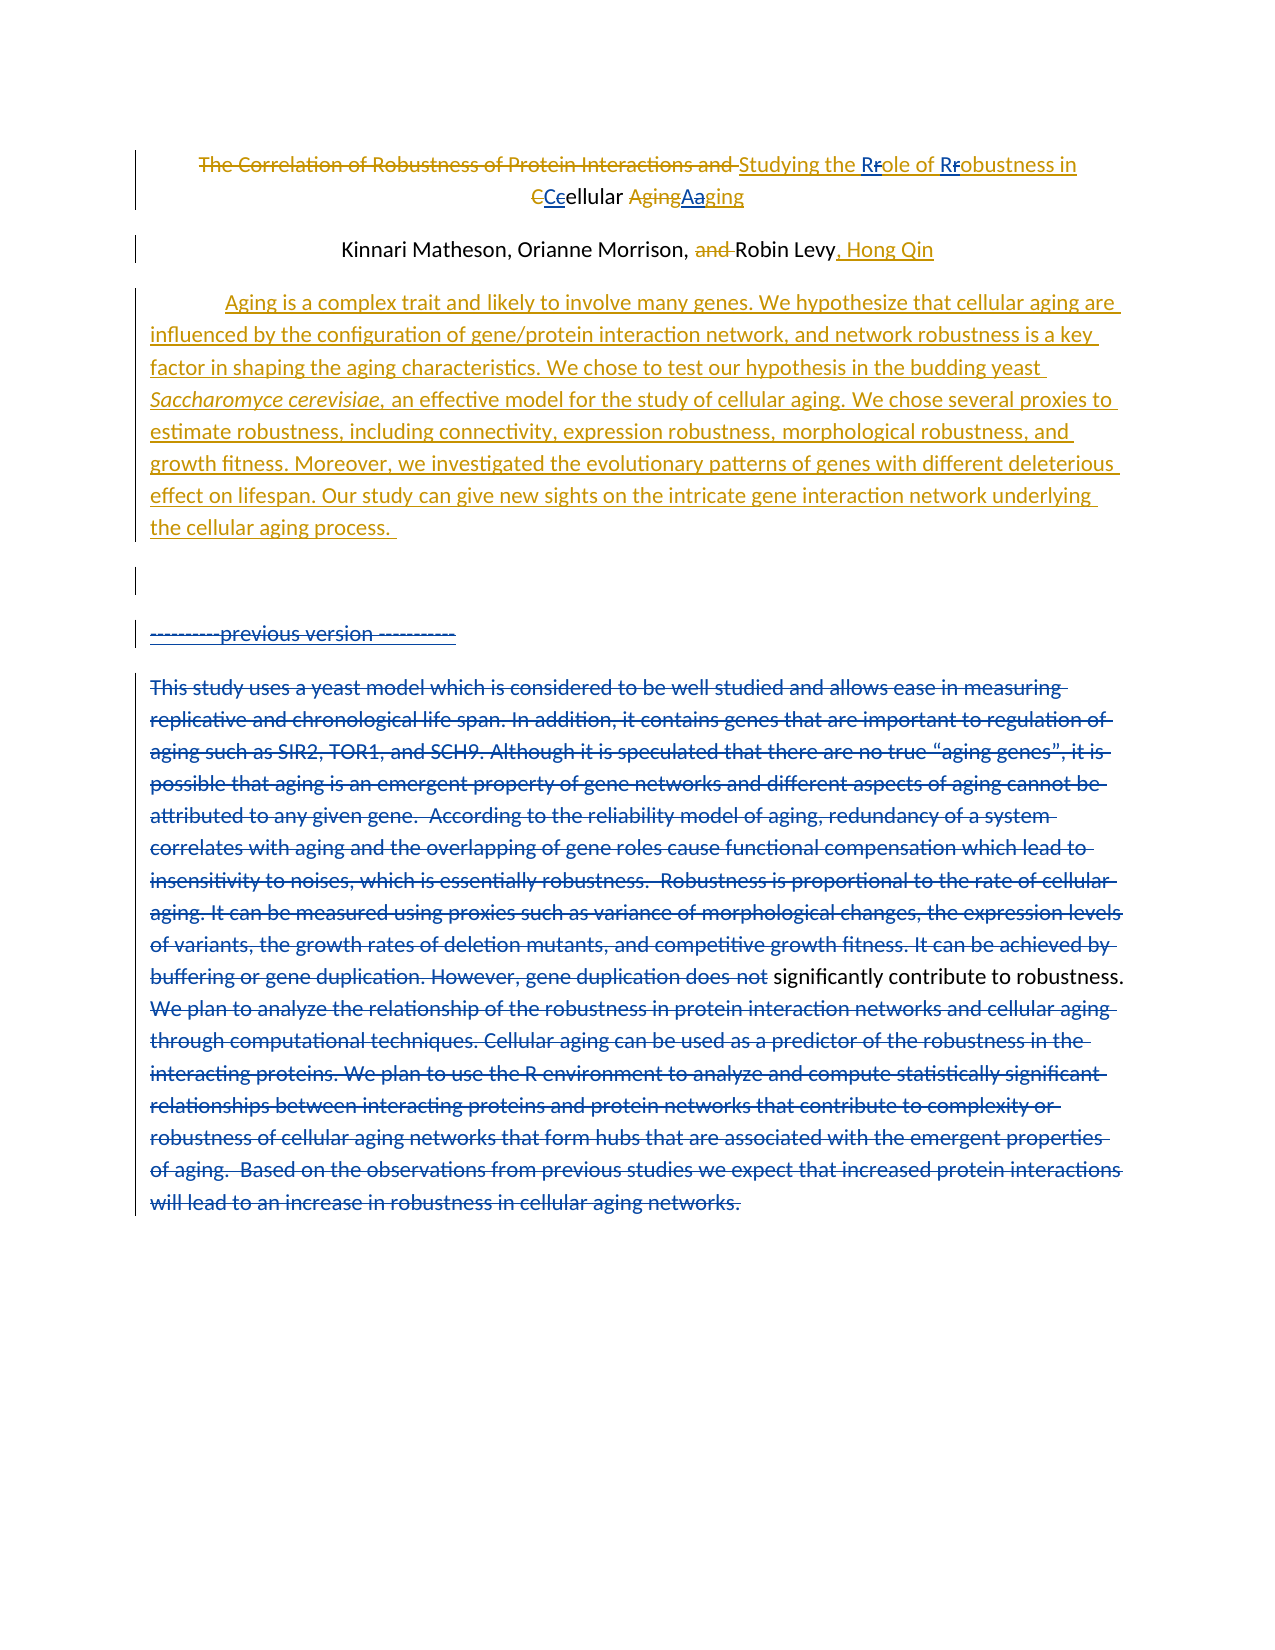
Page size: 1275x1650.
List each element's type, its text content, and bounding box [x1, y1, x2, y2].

text ellular [150, 150, 1125, 210]
text Kinnari Matheson, Orianne Morrison, Robin Levy [150, 235, 1125, 263]
